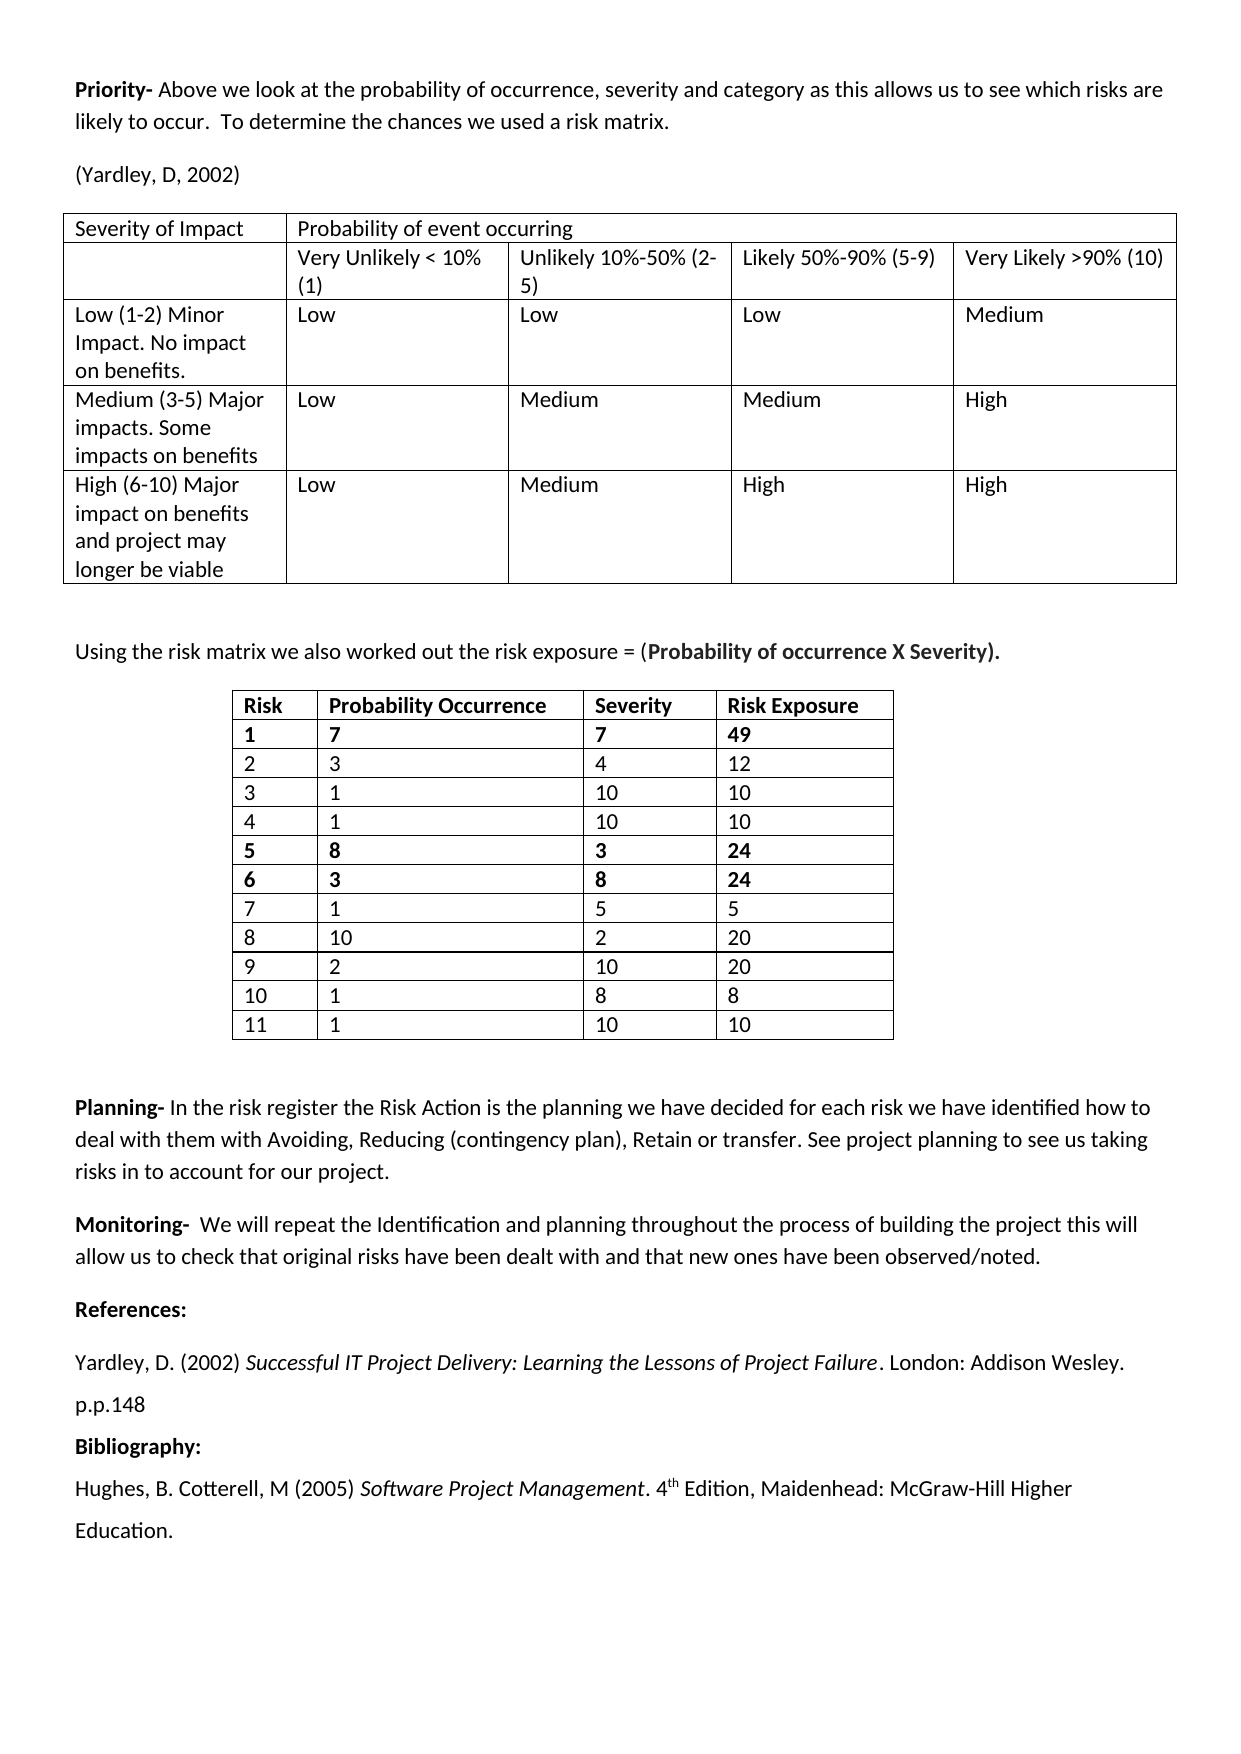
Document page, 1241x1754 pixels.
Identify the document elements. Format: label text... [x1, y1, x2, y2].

table_cell 1 [318, 981, 583, 1009]
table_header Probability Occurrence [318, 691, 583, 719]
table_header Severity of Impact [64, 214, 286, 242]
table_cell Low [287, 300, 508, 384]
table_cell 8 [717, 981, 893, 1009]
table_cell Unlikely 10%-50% (2-5) [509, 243, 731, 299]
table_cell Medium [509, 471, 731, 583]
table_cell 10 [584, 807, 716, 835]
table_cell 3 [584, 836, 716, 864]
table_cell 8 [318, 836, 583, 864]
table_header Risk Exposure [717, 691, 893, 719]
table_cell 1 [318, 1011, 583, 1038]
table_cell 10 [233, 981, 317, 1009]
table_cell 1 [318, 807, 583, 835]
text Planning- In the risk register the Risk Action is the planning we have decided for each risk we have identified how to deal with them with Avoiding, Reducing (contingency plan), Retain or transfer. See project planning to see us taking risks in to account for our project. [75, 1093, 1165, 1185]
table_cell 8 [584, 865, 716, 893]
table_cell High (6-10) Major impact on benefits and project may longer be viable [64, 471, 286, 583]
table_cell Medium [509, 386, 731, 469]
table_cell Low [287, 386, 508, 469]
table_cell Low (1-2) Minor Impact. No impact on benefits. [64, 300, 286, 384]
table_cell 1 [318, 894, 583, 922]
table_cell 3 [233, 778, 317, 806]
text Monitoring- We will repeat the Identification and planning throughout the process of building the project this will allow us to check that original risks have been dealt with and that new ones have been observed/noted. [75, 1210, 1165, 1270]
table_cell Medium [954, 300, 1176, 384]
table_cell 49 [717, 720, 893, 748]
table_cell 3 [318, 749, 583, 777]
table_cell High [954, 386, 1176, 469]
table_cell 1 [233, 720, 317, 748]
table_cell 4 [584, 749, 716, 777]
table_cell 12 [717, 749, 893, 777]
table_cell 5 [584, 894, 716, 922]
table_cell 2 [233, 749, 317, 777]
table_cell 2 [318, 953, 583, 980]
table_cell Very Unlikely < 10% (1) [287, 243, 508, 299]
table_cell 10 [717, 807, 893, 835]
table_cell 24 [717, 865, 893, 893]
table_header Probability of event occurring [287, 214, 1176, 242]
table_cell 6 [233, 865, 317, 893]
table_cell 7 [318, 720, 583, 748]
table_cell 5 [233, 836, 317, 864]
table_cell 11 [233, 1011, 317, 1038]
table_cell 9 [233, 953, 317, 980]
table_cell High [732, 471, 953, 583]
table_cell 20 [717, 953, 893, 980]
table_cell 10 [584, 778, 716, 806]
table_cell Low [732, 300, 953, 384]
table_cell Medium (3-5) Major impacts. Some impacts on benefits [64, 386, 286, 469]
text Yardley, D. (2002) Successful IT Project Delivery: Learning the Lessons of Project Failure. London: Addison Wesley. p.p.148 [75, 1348, 1165, 1418]
table_cell 3 [318, 865, 583, 893]
table_cell Low [509, 300, 731, 384]
table_cell 2 [584, 923, 716, 951]
table_cell 10 [717, 778, 893, 806]
table_cell 10 [584, 1011, 716, 1038]
table_cell 8 [584, 981, 716, 1009]
table_cell Likely 50%-90% (5-9) [732, 243, 953, 299]
table_cell High [954, 471, 1176, 583]
table_cell 10 [717, 1011, 893, 1038]
table_cell Low [287, 471, 508, 583]
table_cell 20 [717, 923, 893, 951]
table_cell [64, 243, 286, 299]
table_cell 7 [584, 720, 716, 748]
table_cell 5 [717, 894, 893, 922]
table_cell 10 [318, 923, 583, 951]
table_header Risk [233, 691, 317, 719]
text Priority- Above we look at the probability of occurrence, severity and category as this allows us to see which risks are likely to occur. To determine the chances we used a risk matrix. [75, 75, 1165, 135]
text (Yardley, D, 2002) [75, 160, 1165, 188]
table_cell 1 [318, 778, 583, 806]
text Hughes, B. Cotterell, M (2005) Software Project Management. 4th Edition, Maidenhead: McGraw-Hill Higher Education. [75, 1474, 1165, 1544]
table_cell 7 [233, 894, 317, 922]
table_cell 10 [584, 953, 716, 980]
table_cell Medium [732, 386, 953, 469]
text References: [75, 1295, 1165, 1323]
table_cell 4 [233, 807, 317, 835]
table_cell 24 [717, 836, 893, 864]
table_cell 8 [233, 923, 317, 951]
text Bibliography: [75, 1432, 1165, 1460]
text Using the risk matrix we also worked out the risk exposure = (Probability of occurrence X Severity). [75, 637, 1165, 665]
table_cell Very Likely >90% (10) [954, 243, 1176, 299]
table_header Severity [584, 691, 716, 719]
